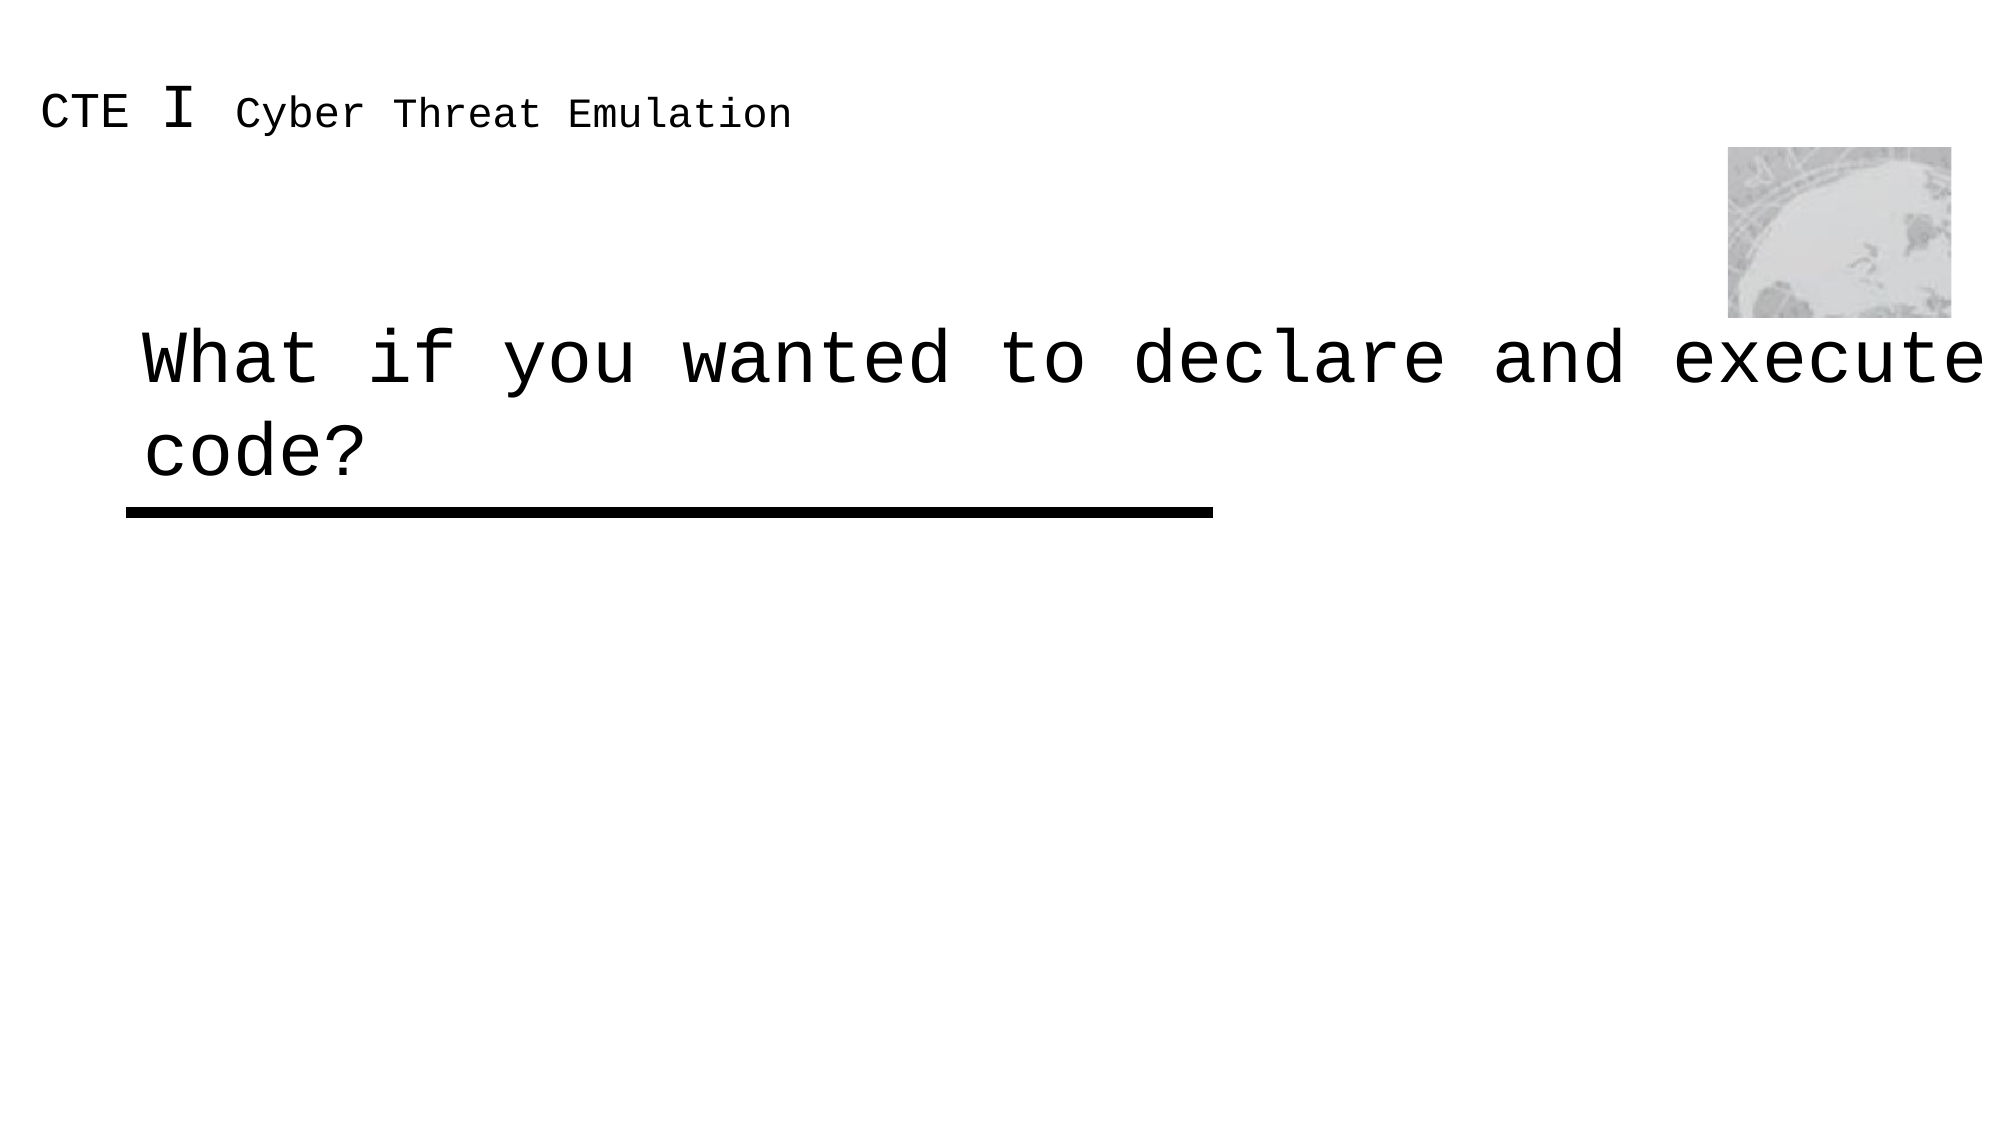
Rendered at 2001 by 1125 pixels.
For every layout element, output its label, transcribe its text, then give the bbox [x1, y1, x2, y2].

text What if you wanted to declare and execute code? [142, 320, 2000, 498]
picture [1727, 147, 1952, 318]
